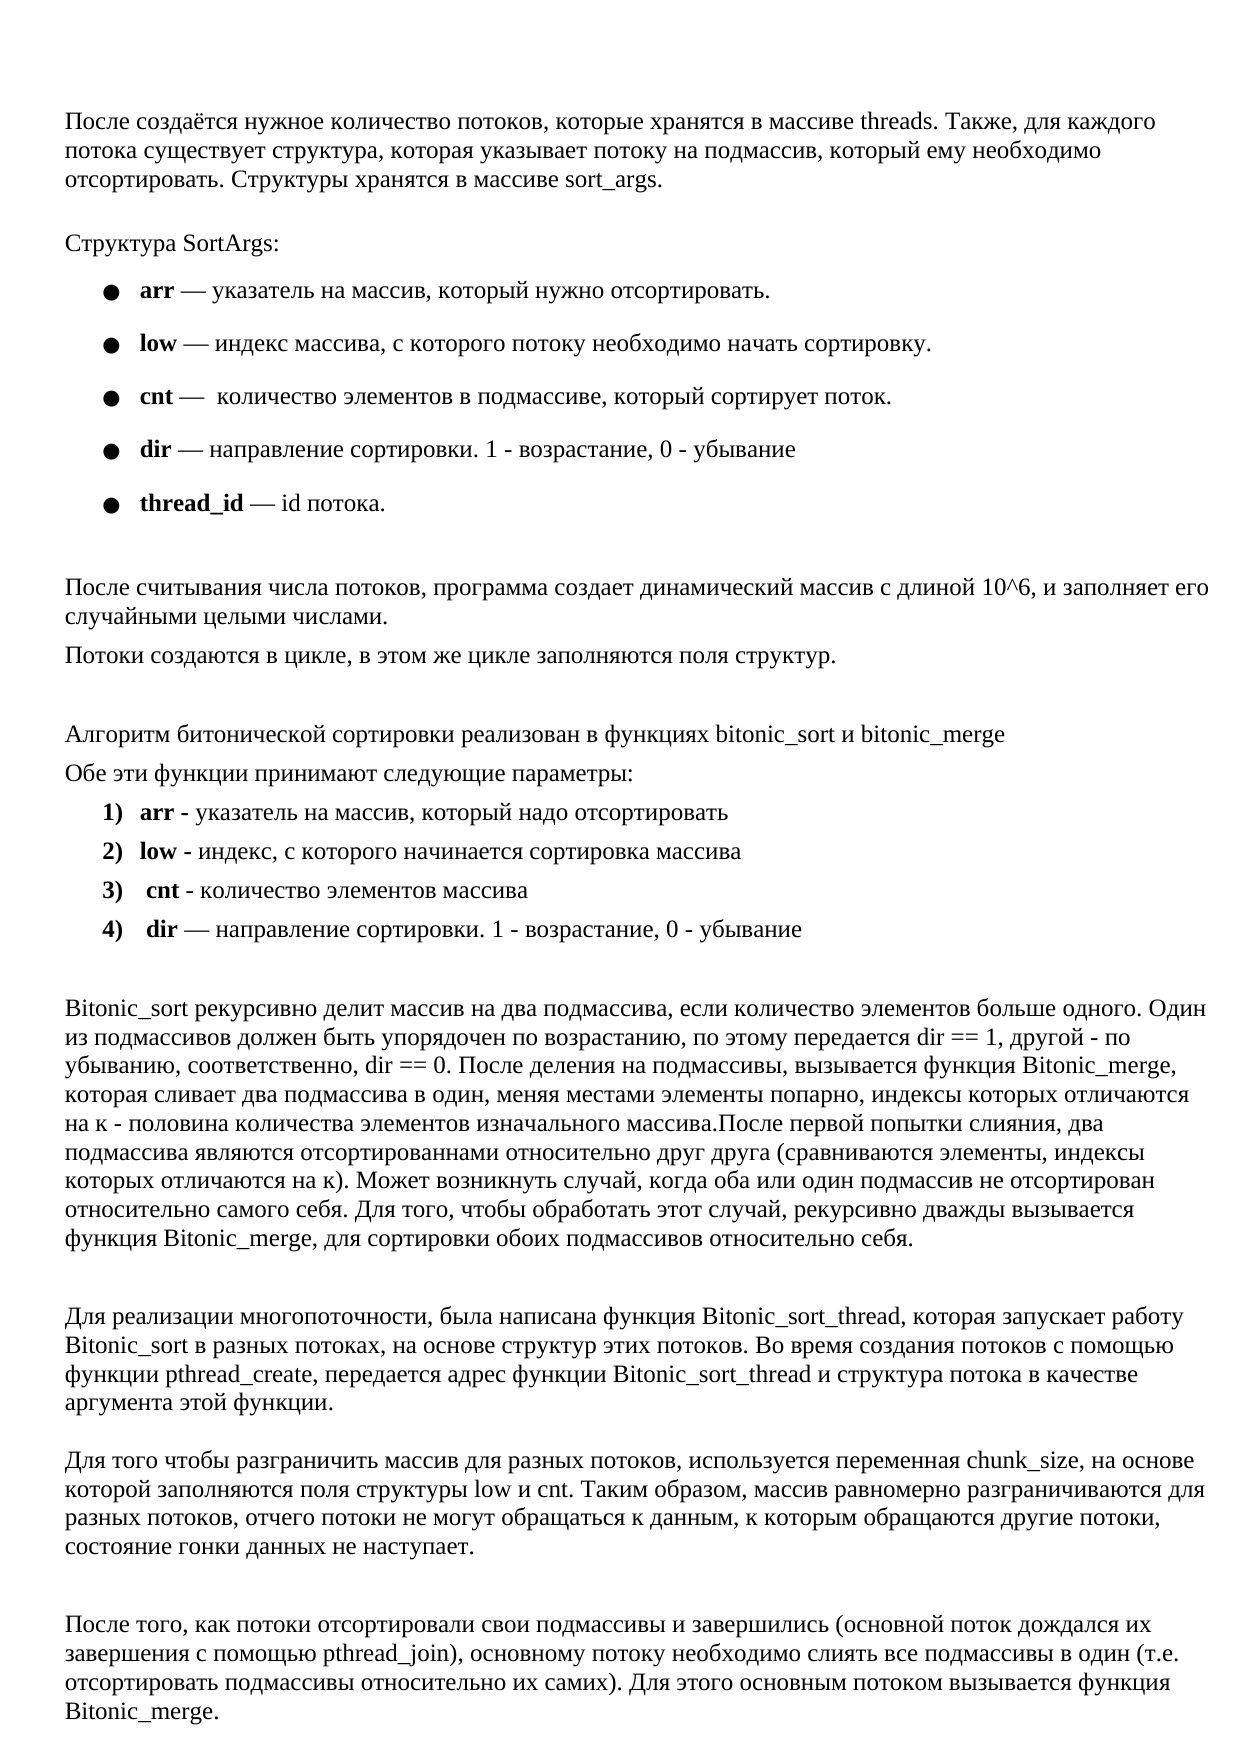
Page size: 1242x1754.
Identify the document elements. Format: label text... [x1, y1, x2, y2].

list low - индекс, с которого начинается сортировка массива [102, 836, 1219, 865]
text Потоки создаются в цикле, в этом же цикле заполняются поля структур. [64, 640, 1219, 669]
text После считывания числа потоков, программа создает динамический массив с длиной 10^6, и заполняет его случайными целыми числами. [64, 572, 1219, 630]
text Bitonic_sort рекурсивно делит массив на два подмассива, если количество элементов больше одного. Один из подмассивов должен быть упорядочен по возрастанию, по этому передается dir == 1, другой - по убыванию, соответственно, dir == 0. После деления на подмассивы, вызывается функция Bitonic_merge, которая сливает два подмассива в один, меняя местами элементы попарно, индексы которых отличаются на к - половина количества элементов изначального массива.После первой попытки слияния, два подмассива являются отсортированнами относительно друг друга (сравниваются элементы, индексы которых отличаются на к). Может возникнуть случай, когда оба или один подмассив не отсортирован относительно самого себя. Для того, чтобы обработать этот случай, рекурсивно дважды вызывается функция Bitonic_merge, для сортировки обоих подмассивов относительно себя. [64, 993, 1219, 1252]
text Алгоритм битонической сортировки реализован в функциях bitonic_sort и bitonic_merge [64, 719, 1219, 747]
text Для реализации многопоточности, была написана функция Bitonic_sort_thread, которая запускает работу Bitonic_sort в разных потоках, на основе структур этих потоков. Во время создания потоков с помощью функции pthread_create, передается адрес функции Bitonic_sort_thread и структура потока в качестве аргумента этой функции. [64, 1301, 1219, 1416]
text После того, как потоки отсортировали свои подмассивы и завершились (основной поток дождался их завершения с помощью pthread_join), основному потоку необходимо слиять все подмассивы в один (т.е. отсортировать подмассивы относительно их самих). Для этого основным потоком вызывается функция Bitonic_merge. [64, 1609, 1219, 1724]
list arr - указатель на массив, который надо отсортировать [102, 797, 1219, 826]
text Обе эти функции принимают следующие параметры: [64, 758, 1219, 787]
list cnt — количество элементов в подмассиве, который сортирует поток. [102, 374, 1219, 417]
list thread_id — id потока. [102, 480, 1219, 523]
text После создаётся нужное количество потоков, которые хранятся в массиве threads. Также, для каждого потока существует структура, которая указывает потоку на подмассив, который ему необходимо отсортировать. Структуры хранятся в массиве sort_args. [64, 106, 1219, 192]
text Для того чтобы разграничить массив для разных потоков, используется переменная chunk_size, на основе которой заполняются поля структуры low и cnt. Таким образом, массив равномерно разграничиваются для разных потоков, отчего потоки не могут обращаться к данным, к которым обращаются другие потоки, состояние гонки данных не наступает. [64, 1445, 1219, 1560]
text Структура SortArgs: [64, 228, 1219, 257]
list low — индекс массива, с которого потоку необходимо начать сортировку. [102, 321, 1219, 363]
list сnt - количество элементов массива [102, 875, 1219, 904]
text 4) dir — направление сортировки. 1 - возрастание, 0 - убывание [64, 914, 1219, 943]
list dir — направление сортировки. 1 - возрастание, 0 - убывание [102, 427, 1219, 470]
list arr — указатель на массив, который нужно отсортировать. [102, 268, 1219, 310]
